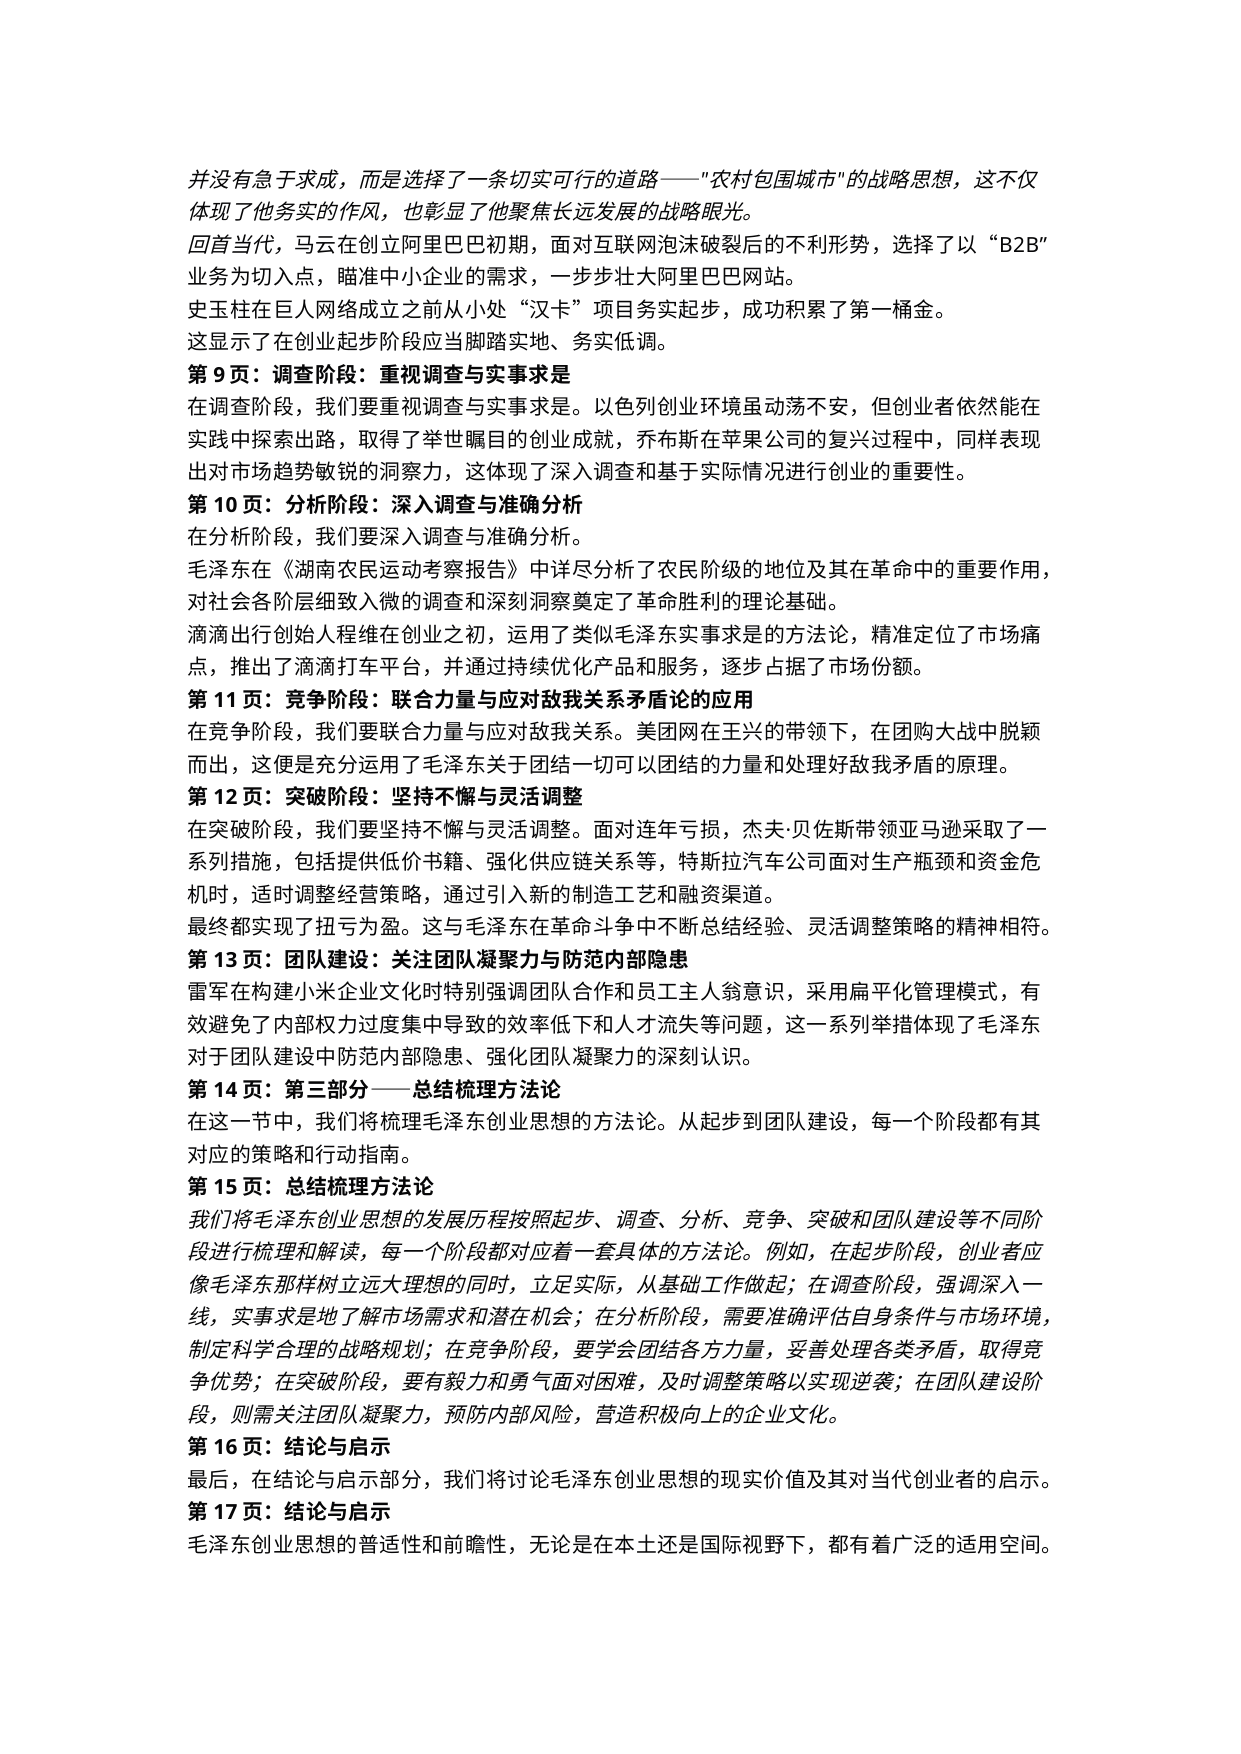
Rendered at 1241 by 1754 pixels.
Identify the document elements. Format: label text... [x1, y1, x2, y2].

text 第12页：突破阶段：坚持不懈与灵活调整 [187, 779, 1053, 812]
text 在分析阶段，我们要深入调查与准确分析。 [187, 519, 1053, 552]
text 在突破阶段，我们要坚持不懈与灵活调整。面对连年亏损，杰夫·贝佐斯带领亚马逊采取了一系列措施，包括提供低价书籍、强化供应链关系等，特斯拉汽车公司面对生产瓶颈和资金危机时，适时调整经营策略，通过引入新的制造工艺和融资渠道。 [187, 812, 1053, 909]
text 在这一节中，我们将梳理毛泽东创业思想的方法论。从起步到团队建设，每一个阶段都有其对应的策略和行动指南。 [187, 1104, 1053, 1169]
text 毛泽东在《湖南农民运动考察报告》中详尽分析了农民阶级的地位及其在革命中的重要作用，对社会各阶层细致入微的调查和深刻洞察奠定了革命胜利的理论基础。 [187, 552, 1053, 617]
text 我们将毛泽东创业思想的发展历程按照起步、调查、分析、竞争、突破和团队建设等不同阶段进行梳理和解读，每一个阶段都对应着一套具体的方法论。例如，在起步阶段，创业者应像毛泽东那样树立远大理想的同时，立足实际，从基础工作做起；在调查阶段，强调深入一线，实事求是地了解市场需求和潜在机会；在分析阶段，需要准确评估自身条件与市场环境，制定科学合理的战略规划；在竞争阶段，要学会团结各方力量，妥善处理各类矛盾，取得竞争优势；在突破阶段，要有毅力和勇气面对困难，及时调整策略以实现逆袭；在团队建设阶段，则需关注团队凝聚力，预防内部风险，营造积极向上的企业文化。 [187, 1202, 1053, 1429]
text 第11页：竞争阶段：联合力量与应对敌我关系矛盾论的应用 [187, 682, 1053, 714]
text 第17页：结论与启示 [187, 1494, 1053, 1527]
text 第16页：结论与启示 [187, 1429, 1053, 1462]
text 在竞争阶段，我们要联合力量与应对敌我关系。美团网在王兴的带领下，在团购大战中脱颖而出，这便是充分运用了毛泽东关于团结一切可以团结的力量和处理好敌我矛盾的原理。 [187, 714, 1053, 779]
text 滴滴出行创始人程维在创业之初，运用了类似毛泽东实事求是的方法论，精准定位了市场痛点，推出了滴滴打车平台，并通过持续优化产品和服务，逐步占据了市场份额。 [187, 617, 1053, 682]
text 第15页：总结梳理方法论 [187, 1169, 1053, 1202]
text 第10页：分析阶段：深入调查与准确分析 [187, 487, 1053, 519]
text 第13页：团队建设：关注团队凝聚力与防范内部隐患 [187, 942, 1053, 974]
text 史玉柱在巨人网络成立之前从小处“汉卡”项目务实起步，成功积累了第一桶金。 [187, 292, 1053, 324]
text 回首当代，马云在创立阿里巴巴初期，面对互联网泡沫破裂后的不利形势，选择了以“B2B”业务为切入点，瞄准中小企业的需求，一步步壮大阿里巴巴网站。 [187, 227, 1053, 292]
text 雷军在构建小米企业文化时特别强调团队合作和员工主人翁意识，采用扁平化管理模式，有效避免了内部权力过度集中导致的效率低下和人才流失等问题，这一系列举措体现了毛泽东对于团队建设中防范内部隐患、强化团队凝聚力的深刻认识。 [187, 974, 1053, 1072]
text 第9页：调查阶段：重视调查与实事求是 [187, 357, 1053, 389]
text 第14页：第三部分——总结梳理方法论 [187, 1072, 1053, 1104]
text 这显示了在创业起步阶段应当脚踏实地、务实低调。 [187, 324, 1053, 357]
text 在调查阶段，我们要重视调查与实事求是。以色列创业环境虽动荡不安，但创业者依然能在实践中探索出路，取得了举世瞩目的创业成就，乔布斯在苹果公司的复兴过程中，同样表现出对市场趋势敏锐的洞察力，这体现了深入调查和基于实际情况进行创业的重要性。 [187, 389, 1053, 487]
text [187, 162, 1053, 227]
